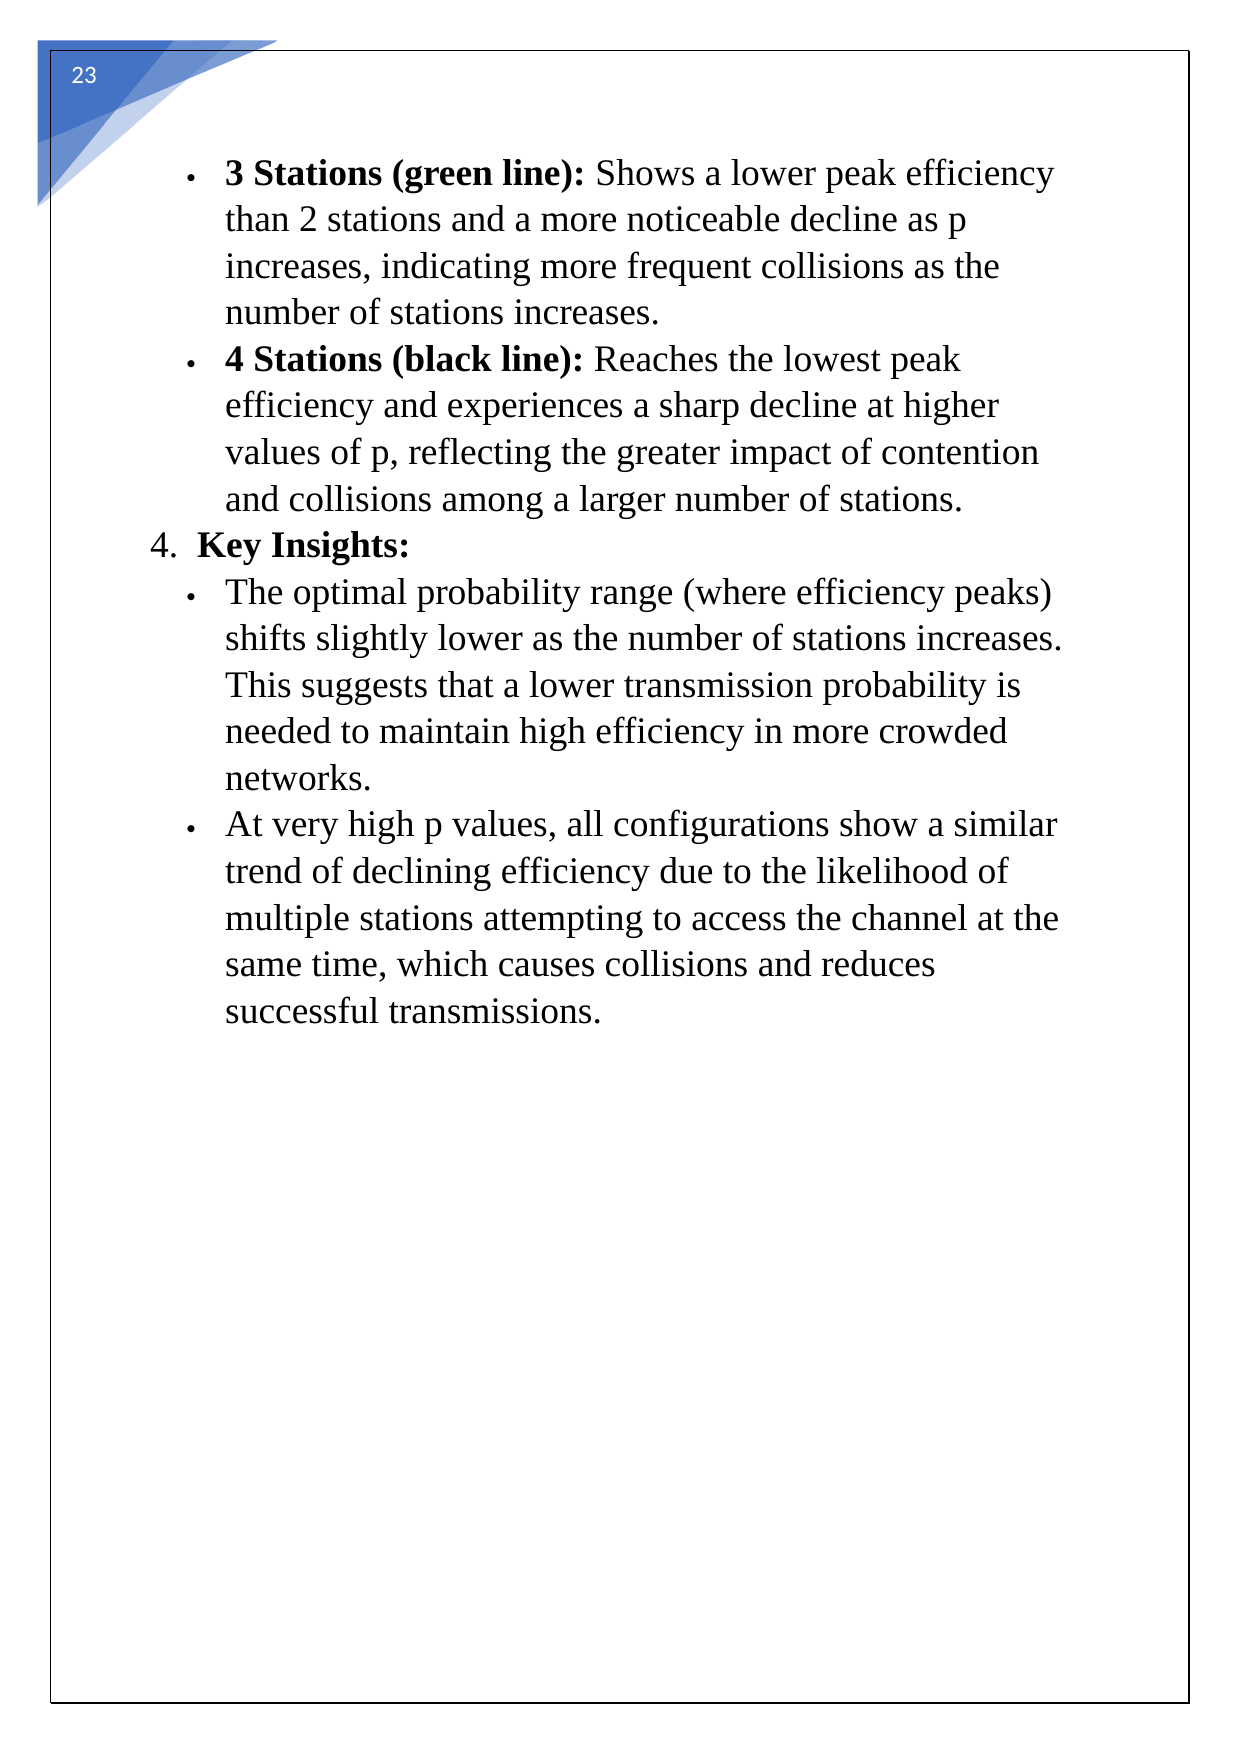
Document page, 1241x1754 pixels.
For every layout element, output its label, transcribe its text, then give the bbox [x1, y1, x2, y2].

picture [37, 40, 279, 209]
list At very high p values, all configurations show a similar trend of declining efficiency due to the likelihood of multiple stations attempting to access the channel at the same time, which causes collisions and reduces successful transmissions. [187, 802, 1089, 1031]
list The optimal probability range (where efficiency peaks) shifts slightly lower as the number of stations increases. This suggests that a lower transmission probability is needed to maintain high efficiency in more crowded networks. [187, 569, 1089, 798]
list 4 Stations (black line): Reaches the lowest peak efficiency and experiences a sharp decline at higher values of p, reflecting the greater impact of contention and collisions among a larger number of stations. [187, 336, 1089, 519]
text 4. Key Insights: [150, 522, 1089, 566]
picture [51, 51, 279, 209]
list 3 Stations (green line): Shows a lower peak efficiency than 2 stations and a more noticeable decline as p increases, indicating more frequent collisions as the number of stations increases. [187, 150, 1089, 333]
